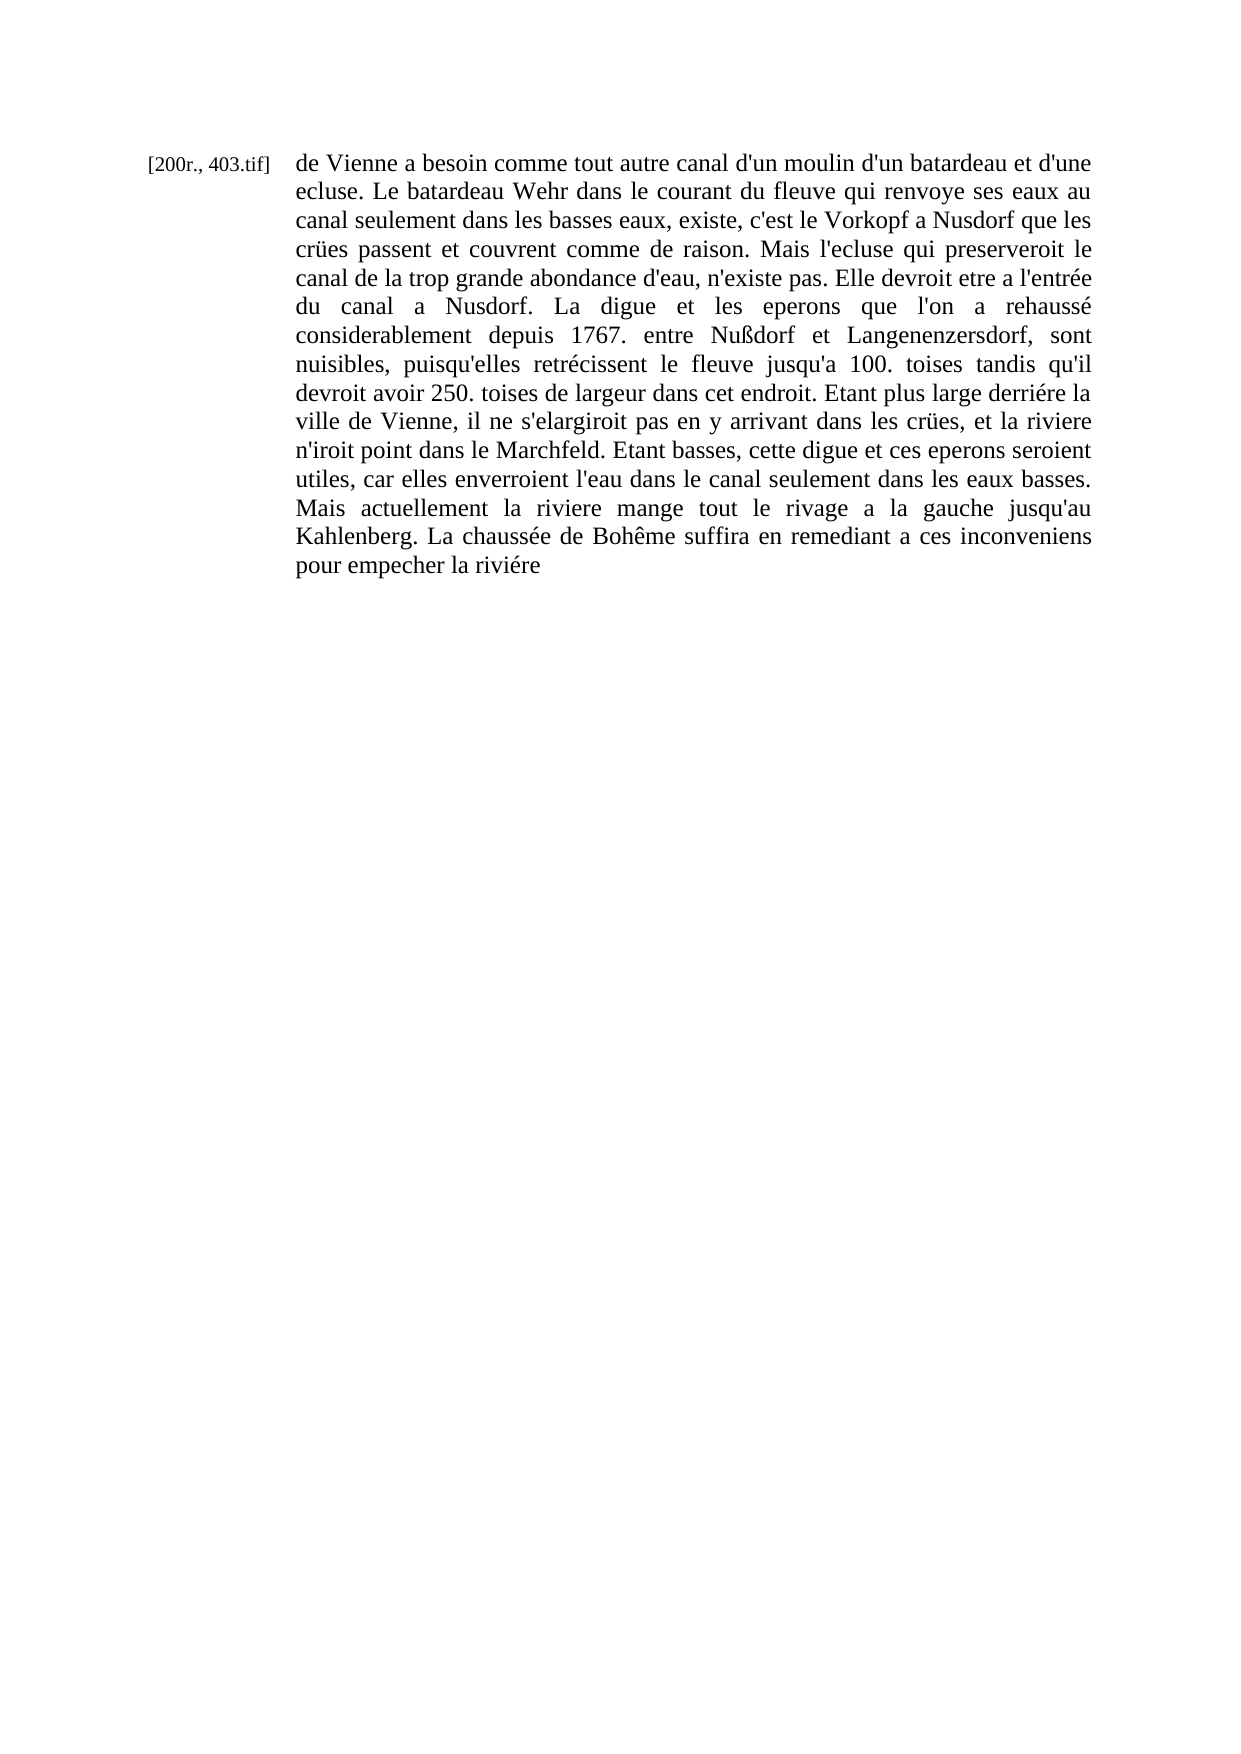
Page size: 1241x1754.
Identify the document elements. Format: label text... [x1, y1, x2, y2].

text [200r., 403.tif] de Vienne a besoin comme tout autre canal d'un moulin d'un batardeau et d'une ecluse. Le batardeau Wehr dans le courant du fleuve qui renvoye ses eaux au canal seulement dans les basses eaux, existe, c'est le Vorkopf a Nusdorf que les crües passent et couvrent comme de raison. Mais l'ecluse qui preserveroit le canal de la trop grande abondance d'eau, n'existe pas. Elle devroit etre a l'entrée du canal a Nusdorf. La digue et les eperons que l'on a rehaussé considerablement depuis 1767. entre Nußdorf et Langenenzersdorf, sont nuisibles, puisqu'elles retrécissent le fleuve jusqu'a 100. toises tandis qu'il devroit avoir 250. toises de largeur dans cet endroit. Etant plus large derriére la ville de Vienne, il ne s'elargiroit pas en y arrivant dans les crües, et la riviere n'iroit point dans le Marchfeld. Etant basses, cette digue et ces eperons seroient utiles, car elles enverroient l'eau dans le canal seulement dans les eaux basses. Mais actuellement la riviere mange tout le rivage a la gauche jusqu'au Kahlenberg. La chaussée de Bohême suffira en remediant a ces inconveniens pour empecher la riviére [148, 148, 1093, 579]
